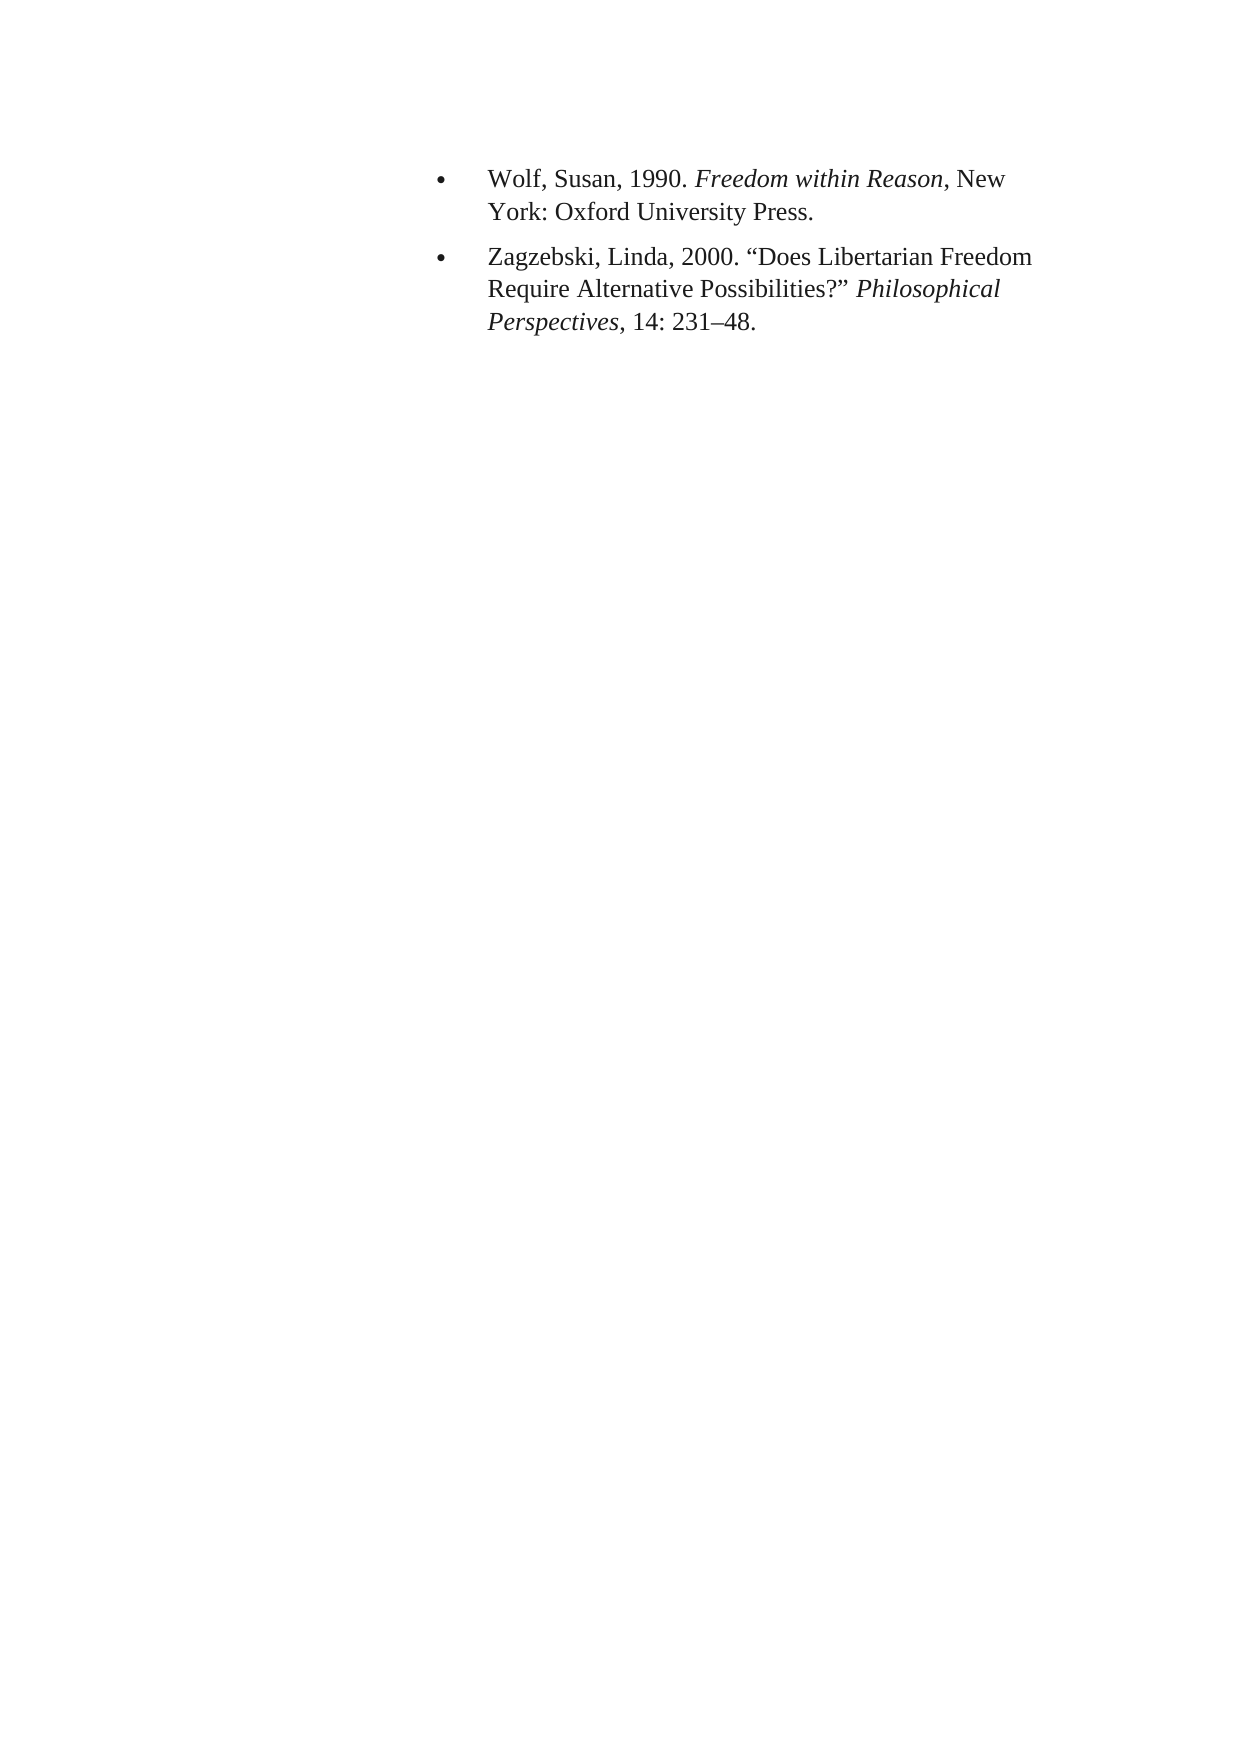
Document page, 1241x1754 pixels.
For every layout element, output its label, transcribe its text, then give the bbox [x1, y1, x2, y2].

list Wolf, Susan, 1990. Freedom within Reason, New York: Oxford University Press. [437, 162, 1053, 227]
list Zagzebski, Linda, 2000. “Does Libertarian Freedom Require Alternative Possibilities?” Philosophical Perspectives, 14: 231–48. [437, 239, 1053, 337]
